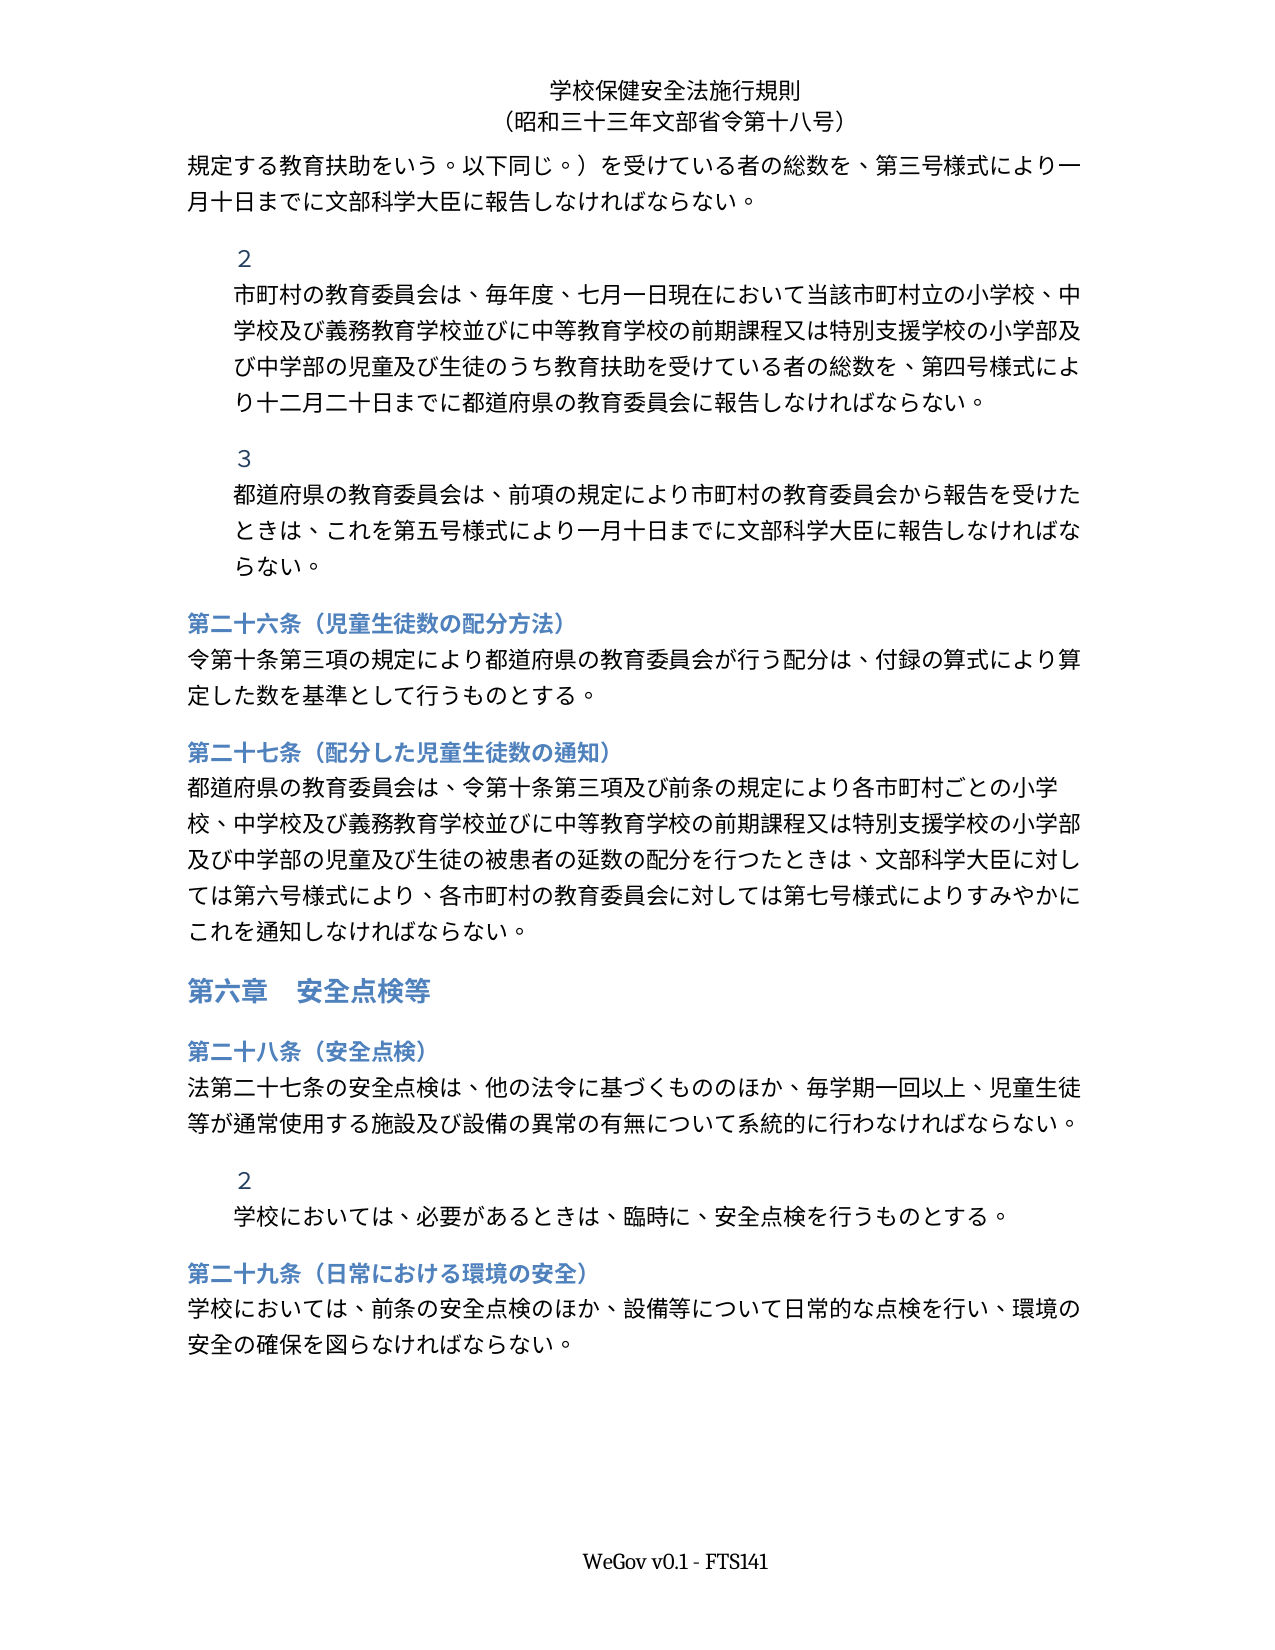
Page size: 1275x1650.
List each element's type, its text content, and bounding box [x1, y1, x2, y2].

subtitle ３ [233, 443, 1087, 474]
text 都道府県の教育委員会は、令第十条第三項及び前条の規定により各市町村ごとの小学校、中学校及び義務教育学校並びに中等教育学校の前期課程又は特別支援学校の小学部及び中学部の児童及び生徒の被患者の延数の配分を行つたときは、文部科学大臣に対しては第六号様式により、各市町村の教育委員会に対しては第七号様式によりすみやかにこれを通知しなければならない。 [187, 772, 1087, 947]
subtitle 第二十六条（児童生徒数の配分方法） [187, 608, 1087, 639]
text 市町村の教育委員会は、毎年度、七月一日現在において当該市町村立の小学校、中学校及び義務教育学校並びに中等教育学校の前期課程又は特別支援学校の小学部及び中学部の児童及び生徒のうち教育扶助を受けている者の総数を、第四号様式により十二月二十日までに都道府県の教育委員会に報告しなければならない。 [233, 279, 1087, 418]
subtitle 第二十七条（配分した児童生徒数の通知） [187, 736, 1087, 768]
text 学校においては、前条の安全点検のほか、設備等について日常的な点検を行い、環境の安全の確保を図らなければならない。 [187, 1293, 1087, 1361]
text 令第十条第三項の規定により都道府県の教育委員会が行う配分は、付録の算式により算定した数を基準として行うものとする。 [187, 644, 1087, 711]
subtitle 第二十八条（安全点検） [187, 1036, 1087, 1067]
subtitle ２ [233, 1165, 1087, 1196]
text 都道府県の教育委員会は、前項の規定により市町村の教育委員会から報告を受けたときは、これを第五号様式により一月十日までに文部科学大臣に報告しなければならない。 [233, 479, 1087, 582]
subtitle ２ [233, 243, 1087, 274]
subtitle 第六章 安全点検等 [187, 973, 1087, 1010]
subtitle 第二十九条（日常における環境の安全） [187, 1257, 1087, 1289]
text 法第二十七条の安全点検は、他の法令に基づくもののほか、毎学期一回以上、児童生徒等が通常使用する施設及び設備の異常の有無について系統的に行わなければならない。 [187, 1072, 1087, 1139]
text 学校においては、必要があるときは、臨時に、安全点検を行うものとする。 [233, 1201, 1087, 1232]
